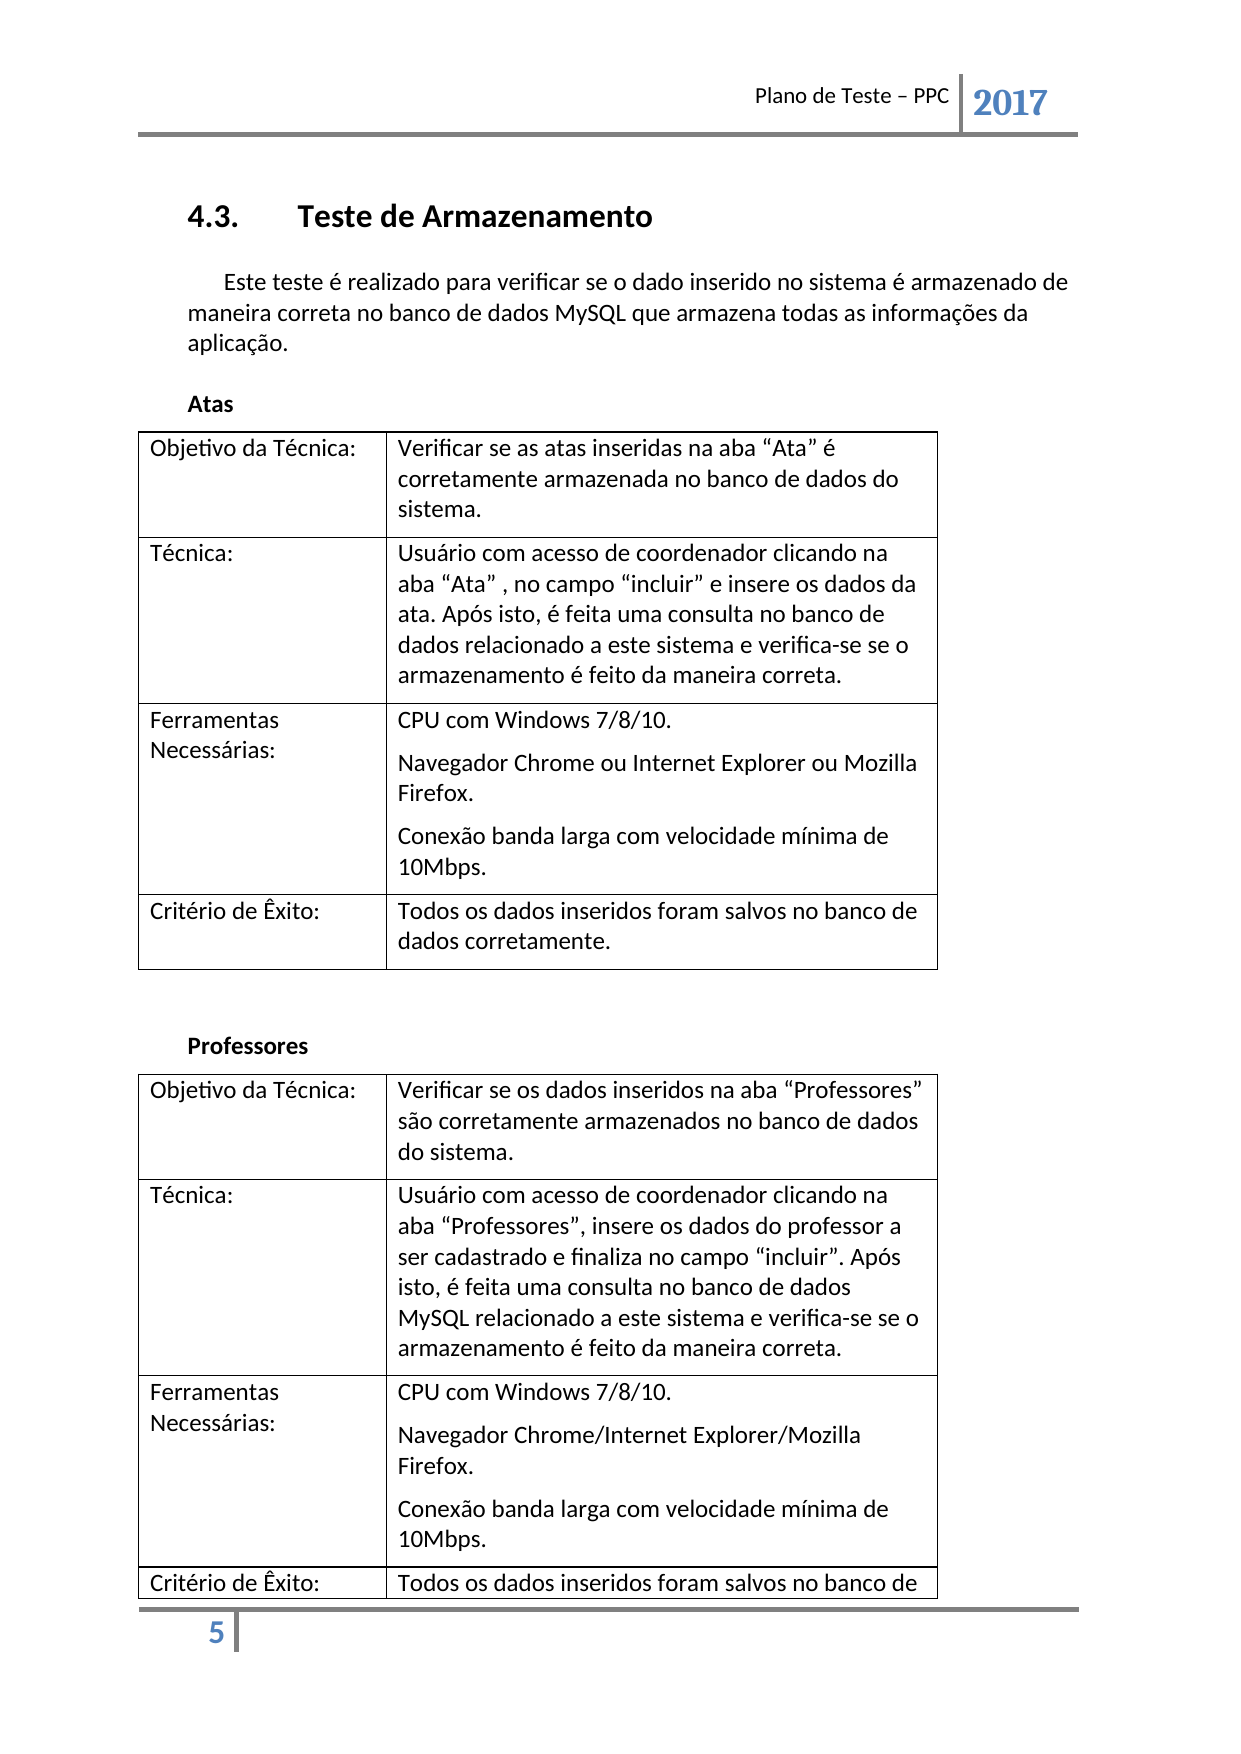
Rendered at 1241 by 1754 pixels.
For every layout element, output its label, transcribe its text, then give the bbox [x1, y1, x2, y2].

table_cell Técnica: [139, 538, 386, 703]
table_cell CPU com Windows 7/8/10. Navegador Chrome ou Internet Explorer ou Mozilla Firefox. Conexão banda larga com velocidade mínima de 10Mbps. [387, 704, 937, 894]
table_cell Critério de Êxito: [139, 895, 386, 968]
list Professores [187, 1031, 1090, 1061]
list Atas [187, 388, 1090, 419]
table_header Objetivo da Técnica: [139, 1075, 386, 1179]
table_cell Critério de Êxito: [139, 1568, 386, 1598]
table_cell Técnica: [139, 1180, 386, 1375]
table_header Verificar se os dados inseridos na aba “Professores” são corretamente armazenados no banco de dados do sistema. [387, 1075, 937, 1179]
table_cell Usuário com acesso de coordenador clicando na aba “Professores”, insere os dados do professor a ser cadastrado e finaliza no campo “incluir”. Após isto, é feita uma consulta no banco de dados MySQL relacionado a este sistema e verifica-se se o armazenamento é feito da maneira correta. [387, 1180, 937, 1375]
list Teste de Armazenamento [187, 195, 1090, 236]
table_cell CPU com Windows 7/8/10. Navegador Chrome/Internet Explorer/Mozilla Firefox. Conexão banda larga com velocidade mínima de 10Mbps. [387, 1376, 937, 1566]
table_cell Usuário com acesso de coordenador clicando na aba “Ata” , no campo “incluir” e insere os dados da ata. Após isto, é feita uma consulta no banco de dados relacionado a este sistema e verifica-se se o armazenamento é feito da maneira correta. [387, 538, 937, 703]
table_cell Ferramentas Necessárias: [139, 1376, 386, 1566]
table_cell Todos os dados inseridos foram salvos no banco de dados corretamente. [387, 895, 937, 968]
table_cell Ferramentas Necessárias: [139, 704, 386, 894]
table_header Verificar se as atas inseridas na aba “Ata” é corretamente armazenada no banco de dados do sistema. [387, 433, 937, 537]
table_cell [387, 1568, 937, 1598]
list Este teste é realizado para verificar se o dado inserido no sistema é armazenado de maneira correta no banco de dados MySQL que armazena todas as informações da aplicação. [187, 266, 1090, 358]
table_header Objetivo da Técnica: [139, 433, 386, 537]
